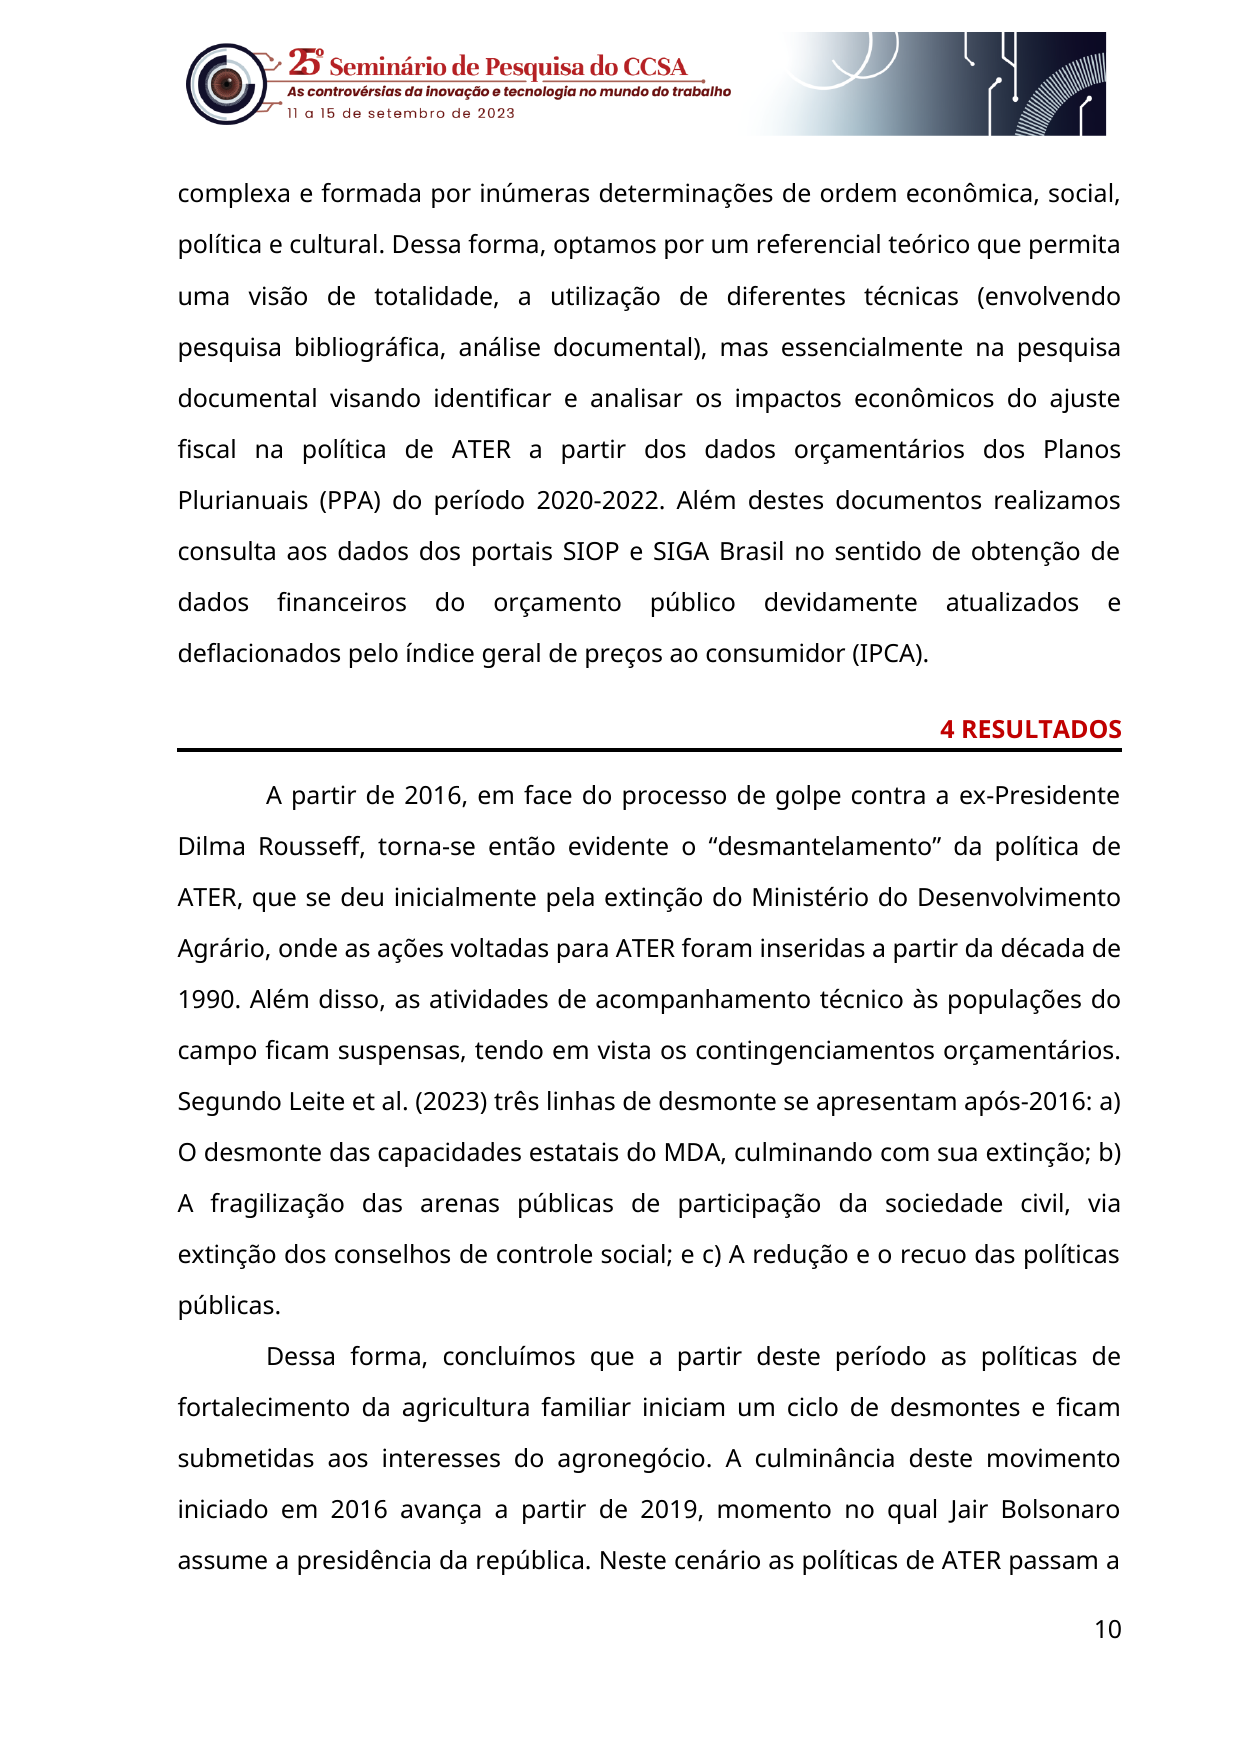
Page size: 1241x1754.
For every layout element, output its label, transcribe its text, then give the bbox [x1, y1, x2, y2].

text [177, 1339, 1122, 1577]
text A partir de 2016, em face do processo de golpe contra a ex-Presidente Dilma Rousseff, torna-se então evidente o “desmantelamento” da política de ATER, que se deu inicialmente pela extinção do Ministério do Desenvolvimento Agrário, onde as ações voltadas para ATER foram inseridas a partir da década de 1990. Além disso, as atividades de acompanhamento técnico às populações do campo ficam suspensas, tendo em vista os contingenciamentos orçamentários. Segundo Leite et al. (2023) três linhas de desmonte se apresentam após-2016: a) O desmonte das capacidades estatais do MDA, culminando com sua extinção; b) A fragilização das arenas públicas de participação da sociedade civil, via extinção dos conselhos de controle social; e c) A redução e o recuo das políticas públicas. [177, 777, 1122, 1322]
subtitle 4 RESULTADOS [177, 711, 1122, 748]
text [177, 176, 1122, 669]
picture [173, 32, 1107, 136]
